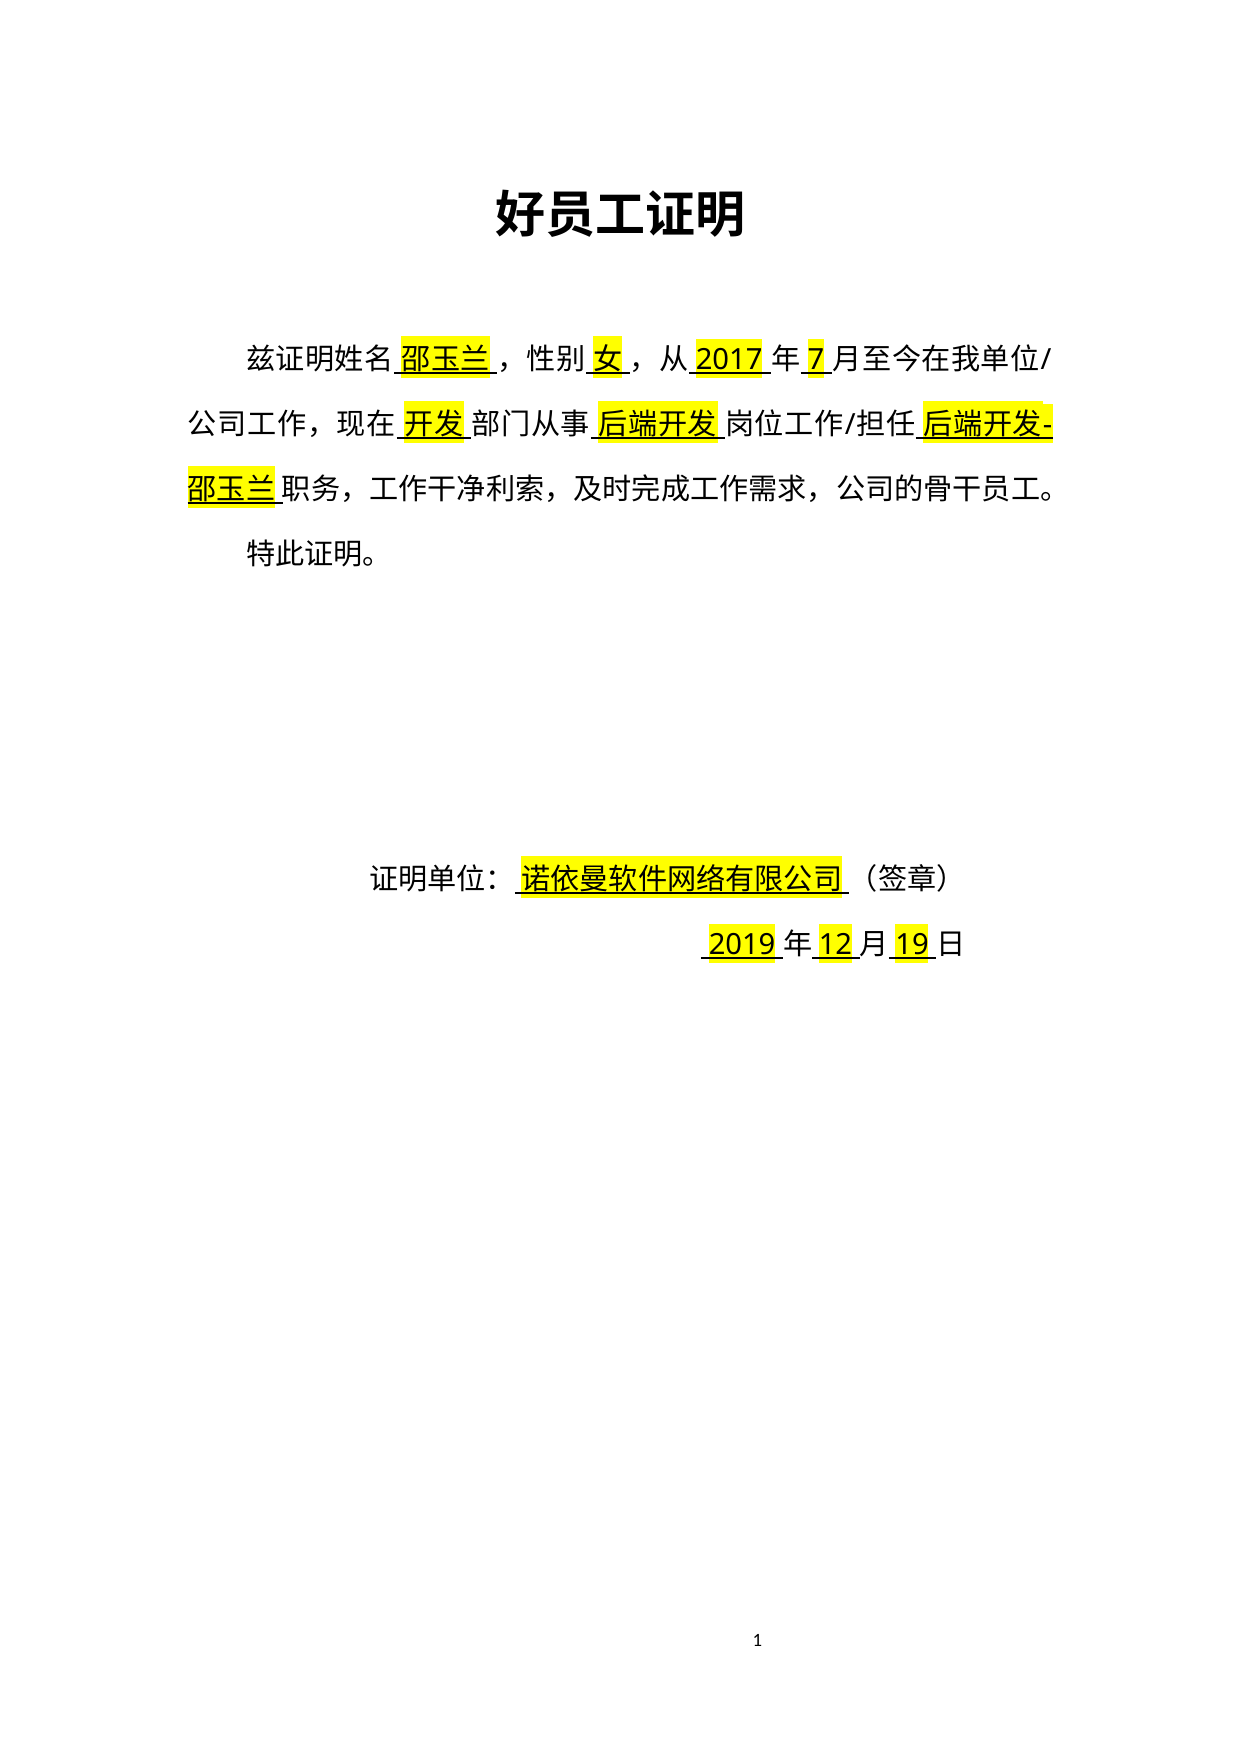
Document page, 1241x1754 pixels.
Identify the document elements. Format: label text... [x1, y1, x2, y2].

text 2019 年 12 月 19 日 [187, 909, 965, 974]
text 好员工证明 [187, 162, 1053, 259]
text 特此证明。 [187, 519, 1053, 584]
text 证明单位： 诺依曼软件网络有限公司 （签章） [187, 844, 965, 909]
text 兹证明姓名 邵玉兰 ，性别 女 ，从 2017 年 7 月至今在我单位/公司工作，现在 开发 部门从事 后端开发 岗位工作/担任 后端开发-邵玉兰 职务，工作干净利索，及时完成工作需求，公司的骨干员工。 [187, 324, 1053, 519]
